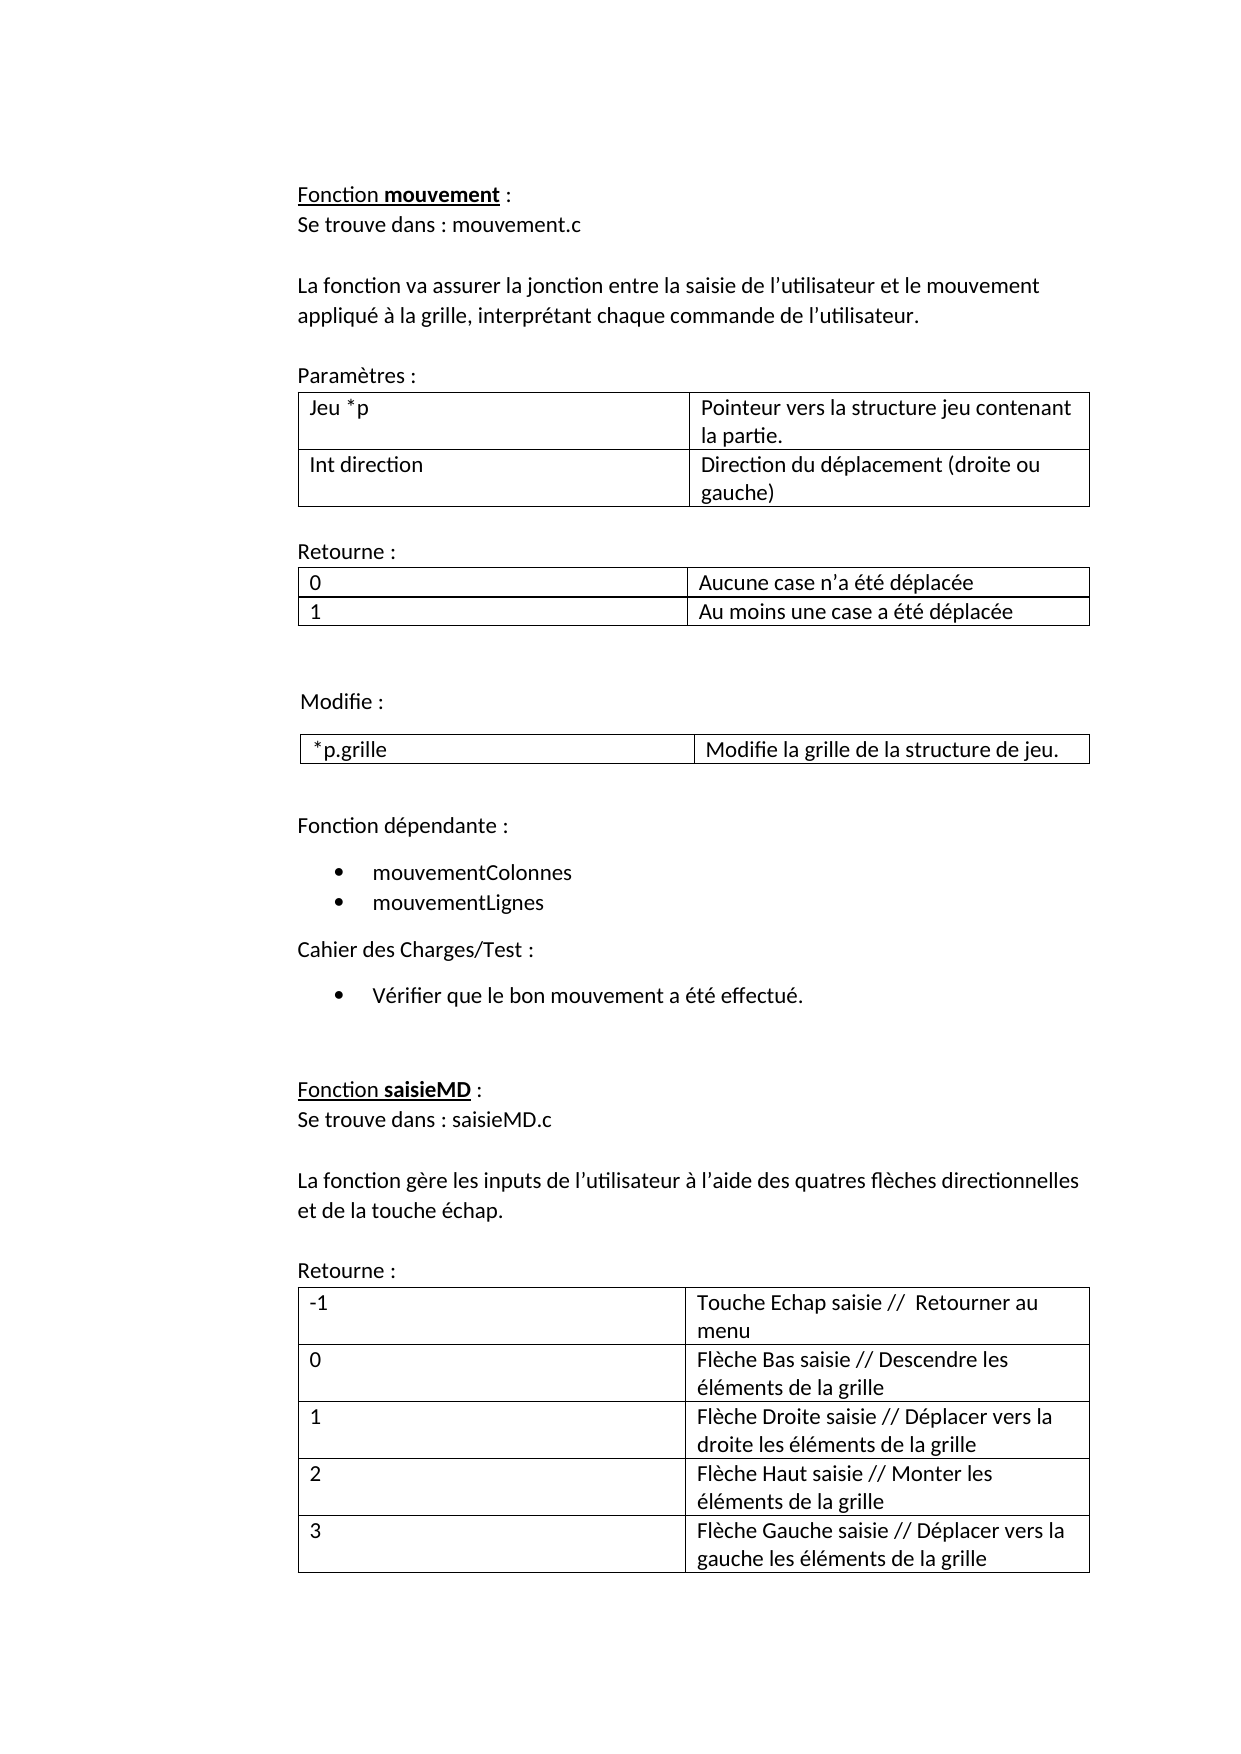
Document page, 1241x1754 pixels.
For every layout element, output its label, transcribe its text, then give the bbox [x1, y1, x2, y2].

table_cell Au moins une case a été déplacée [688, 598, 1089, 625]
text Cahier des Charges/Test : [224, 935, 1090, 963]
text Fonction saisieMD : [297, 1075, 1090, 1103]
table_cell Flèche Bas saisie // Descendre les éléments de la grille [686, 1345, 1089, 1401]
table_cell Direction du déplacement (droite ou gauche) [690, 450, 1089, 506]
table_cell 1 [299, 1402, 685, 1458]
table_header Touche Echap saisie // Retourner au menu [686, 1288, 1089, 1344]
table_cell Int direction [299, 450, 689, 506]
text Paramètres : [297, 361, 1090, 389]
table_header Aucune case n’a été déplacée [688, 568, 1089, 596]
list Modifie : [300, 687, 1090, 715]
table_header -1 [299, 1288, 685, 1344]
text Fonction dépendante : [297, 811, 1090, 839]
table_header Modifie la grille de la structure de jeu. [695, 735, 1089, 763]
table_header Jeu *p [299, 393, 689, 449]
table_header 0 [299, 568, 687, 596]
table_cell 0 [299, 1345, 685, 1401]
table_header Pointeur vers la structure jeu contenant la partie. [690, 393, 1089, 449]
table_cell 1 [299, 598, 687, 625]
list mouvementLignes [335, 888, 1090, 916]
text Retourne : [297, 537, 1090, 565]
table_cell 2 [299, 1459, 685, 1515]
text La fonction gère les inputs de l’utilisateur à l’aide des quatres flèches directionnelles et de la touche échap. [297, 1166, 1090, 1224]
text Retourne : [297, 1257, 1090, 1284]
table_header *p.grille [301, 735, 694, 763]
table_cell 3 [299, 1516, 685, 1572]
table_cell Flèche Haut saisie // Monter les éléments de la grille [686, 1459, 1089, 1515]
text Se trouve dans : mouvement.c [297, 210, 1090, 238]
text La fonction va assurer la jonction entre la saisie de l’utilisateur et le mouvement appliqué à la grille, interprétant chaque commande de l’utilisateur. [297, 271, 1090, 329]
text Fonction mouvement : [297, 180, 1090, 208]
table_cell Flèche Gauche saisie // Déplacer vers la gauche les éléments de la grille [686, 1516, 1089, 1572]
list mouvementColonnes [335, 858, 1090, 886]
table_cell Flèche Droite saisie // Déplacer vers la droite les éléments de la grille [686, 1402, 1089, 1458]
list Vérifier que le bon mouvement a été effectué. [335, 982, 1090, 1009]
text Se trouve dans : saisieMD.c [297, 1106, 1090, 1133]
